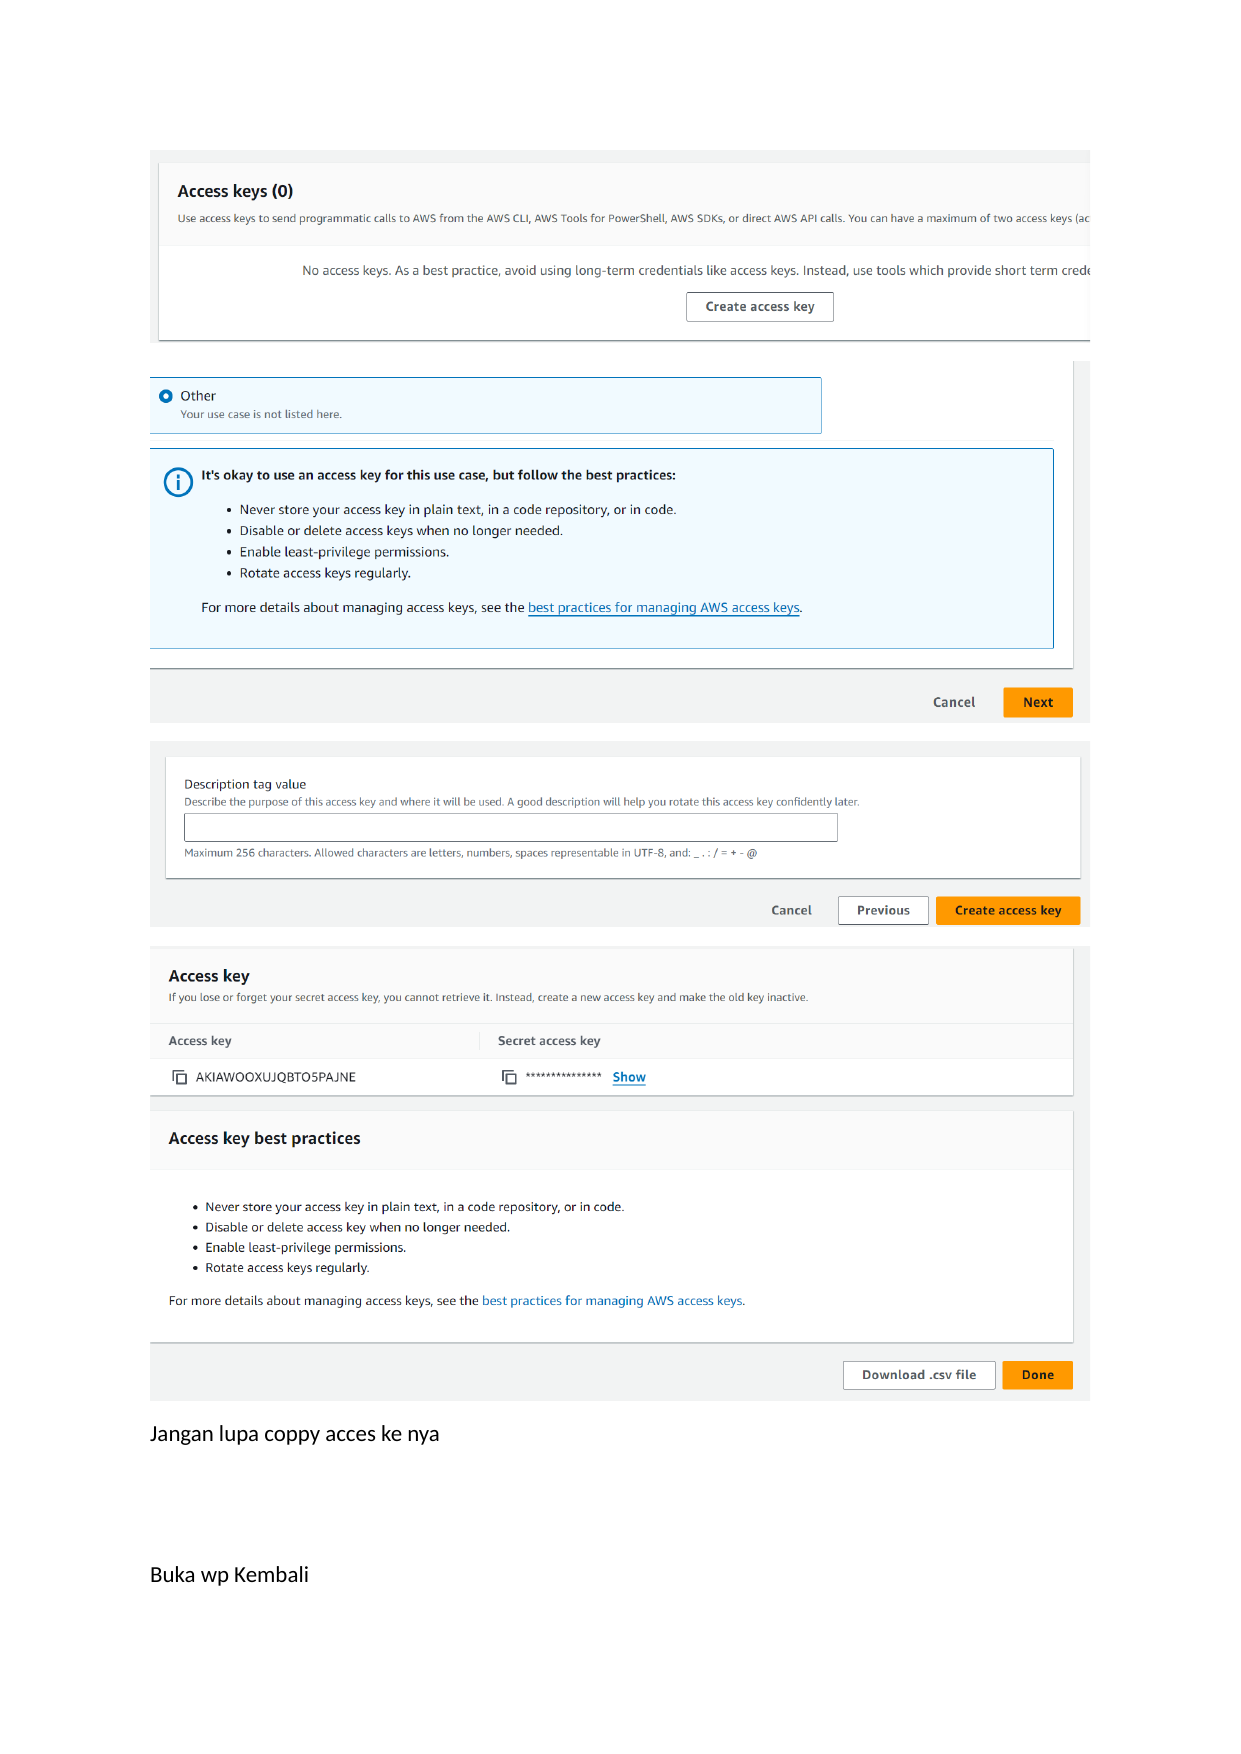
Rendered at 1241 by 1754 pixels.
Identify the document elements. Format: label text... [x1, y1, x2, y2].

picture [150, 361, 1091, 723]
picture [150, 741, 1091, 927]
picture [150, 150, 1091, 343]
text Buka wp Kembali [150, 1560, 1090, 1588]
text Jangan lupa coppy acces ke nya [150, 1419, 1090, 1447]
picture [150, 946, 1091, 1401]
